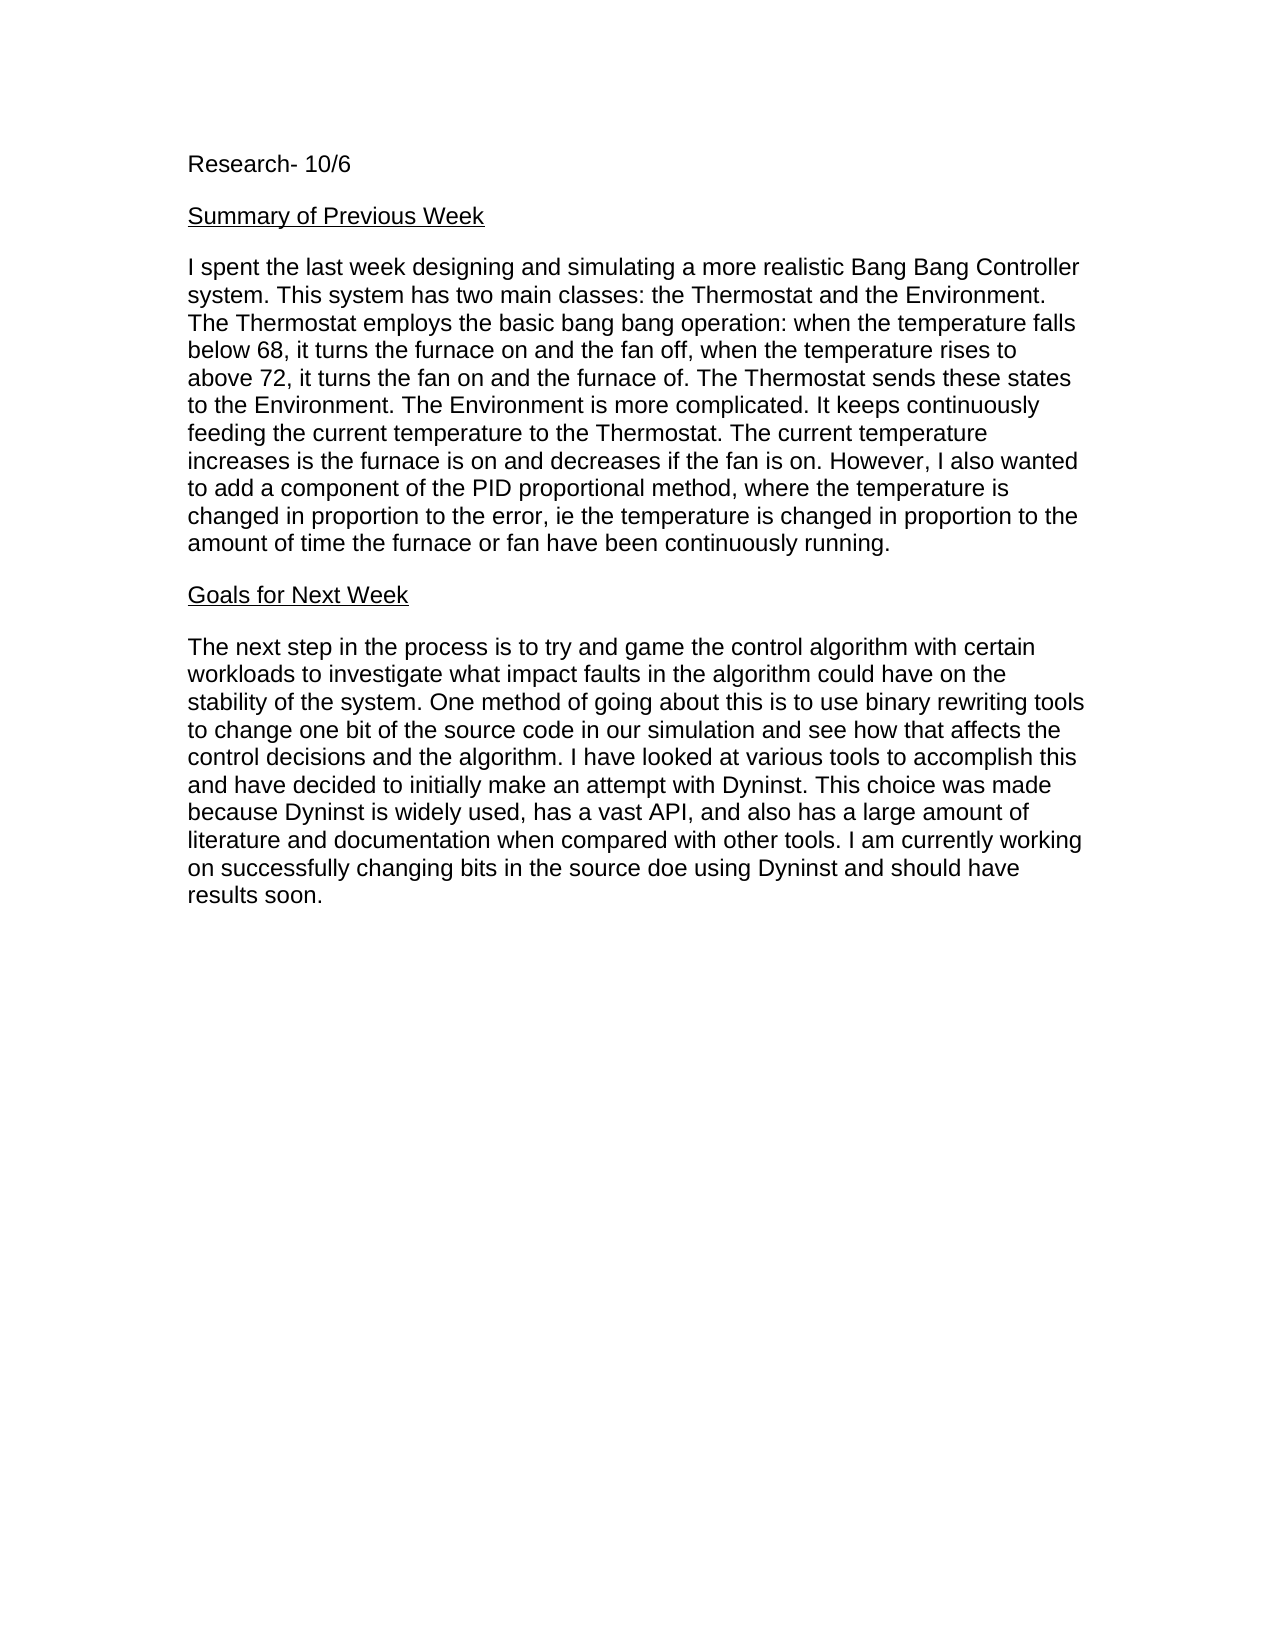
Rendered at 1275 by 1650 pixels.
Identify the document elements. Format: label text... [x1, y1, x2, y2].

text Summary of Previous Week [187, 202, 1087, 229]
text Goals for Next Week [187, 581, 1087, 609]
text I spent the last week designing and simulating a more realistic Bang Bang Controller system. This system has two main classes: the Thermostat and the Environment. The Thermostat employs the basic bang bang operation: when the temperature falls below 68, it turns the furnace on and the fan off, when the temperature rises to above 72, it turns the fan on and the furnace of. The Thermostat sends these states to the Environment. The Environment is more complicated. It keeps continuously feeding the current temperature to the Thermostat. The current temperature increases is the furnace is on and decreases if the fan is on. However, I also wanted to add a component of the PID proportional method, where the temperature is changed in proportion to the error, ie the temperature is changed in proportion to the amount of time the furnace or fan have been continuously running. [187, 253, 1087, 557]
text Research- 10/6 [187, 150, 1087, 178]
text The next step in the process is to try and game the control algorithm with certain workloads to investigate what impact faults in the algorithm could have on the stability of the system. One method of going about this is to use binary rewriting tools to change one bit of the source code in our simulation and see how that affects the control decisions and the algorithm. I have looked at various tools to accomplish this and have decided to initially make an attempt with Dyninst. This choice was made because Dyninst is widely used, has a vast API, and also has a large amount of literature and documentation when compared with other tools. I am currently working on successfully changing bits in the source doe using Dyninst and should have results soon. [187, 633, 1087, 909]
